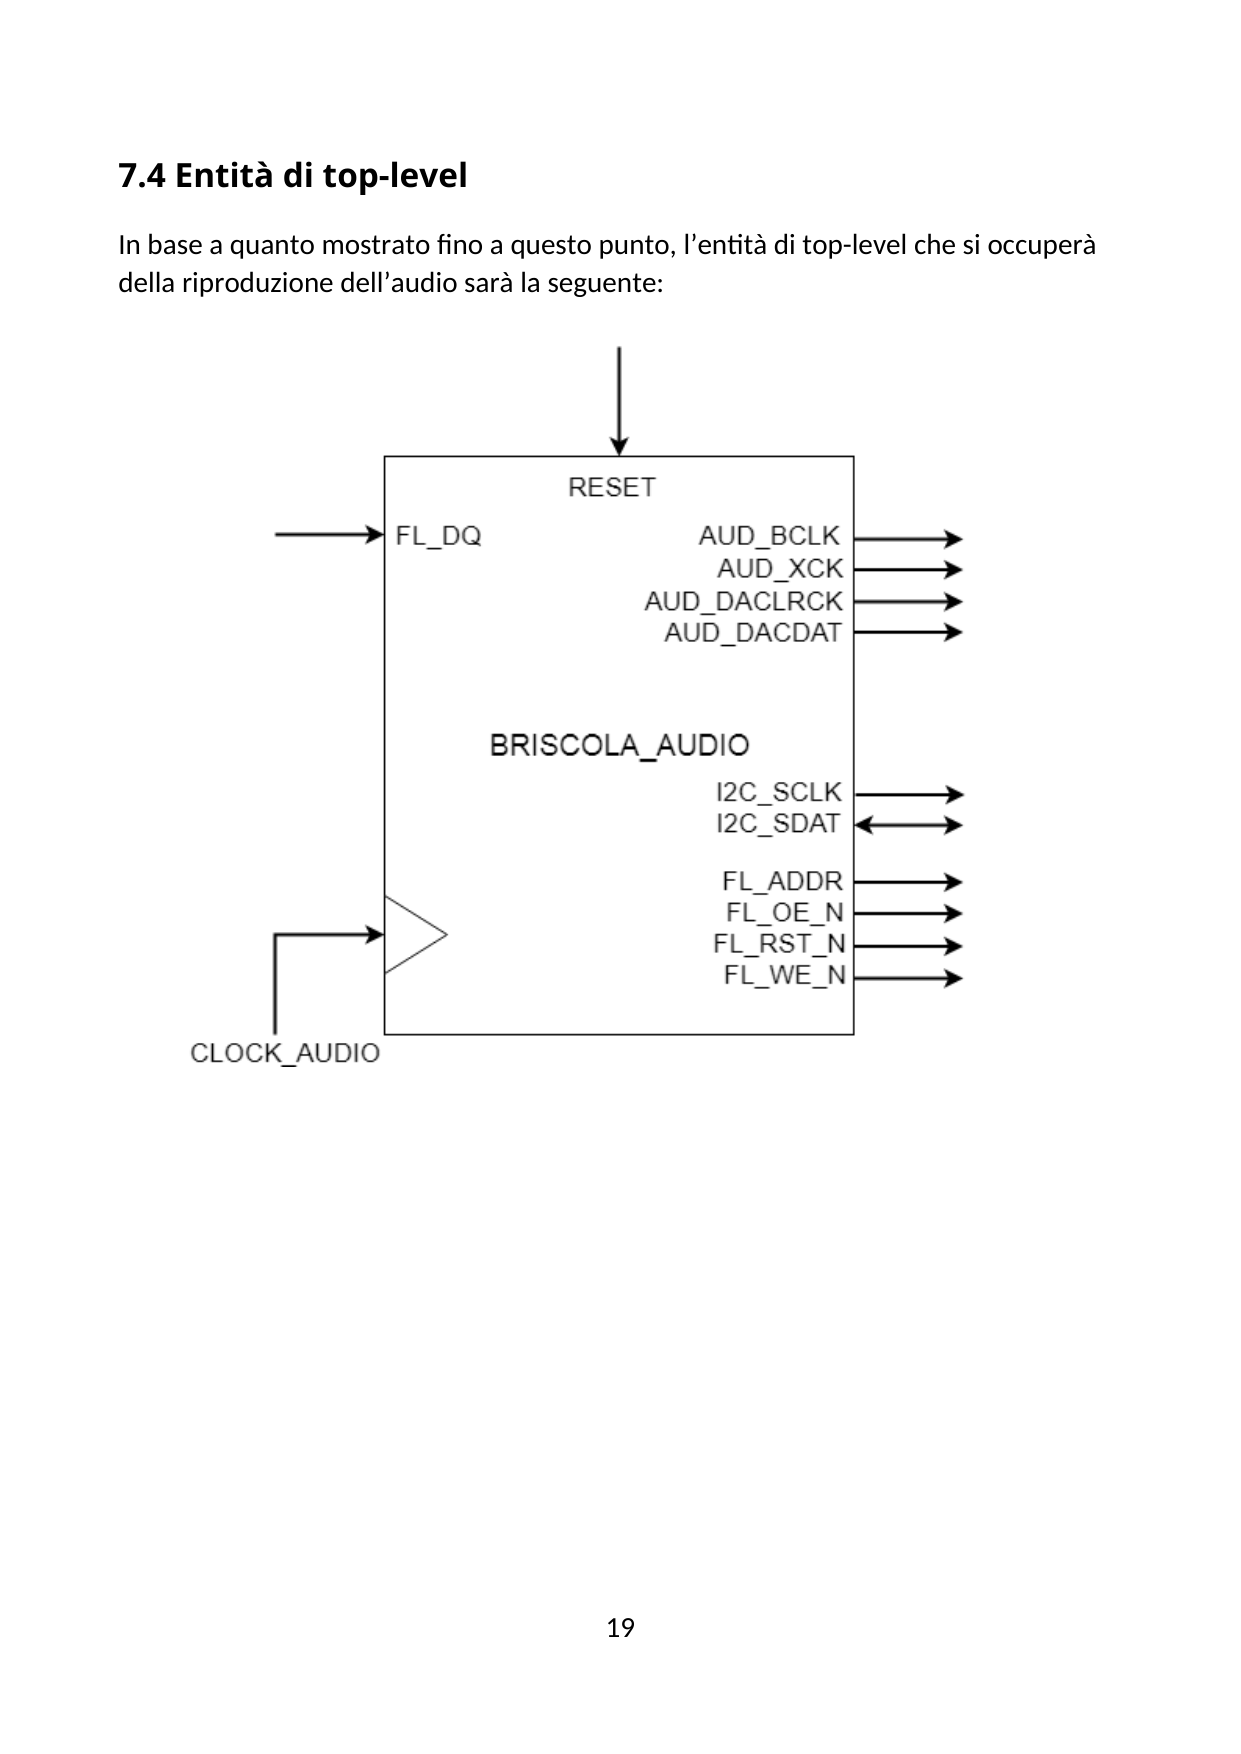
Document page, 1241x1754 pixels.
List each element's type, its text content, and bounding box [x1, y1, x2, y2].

picture [187, 334, 980, 1067]
subtitle 7.4 Entità di top-level [118, 152, 1122, 197]
text In base a quanto mostrato fino a questo punto, l’entità di top-level che si occuperà della riproduzione dell’audio sarà la seguente: [118, 226, 1122, 300]
